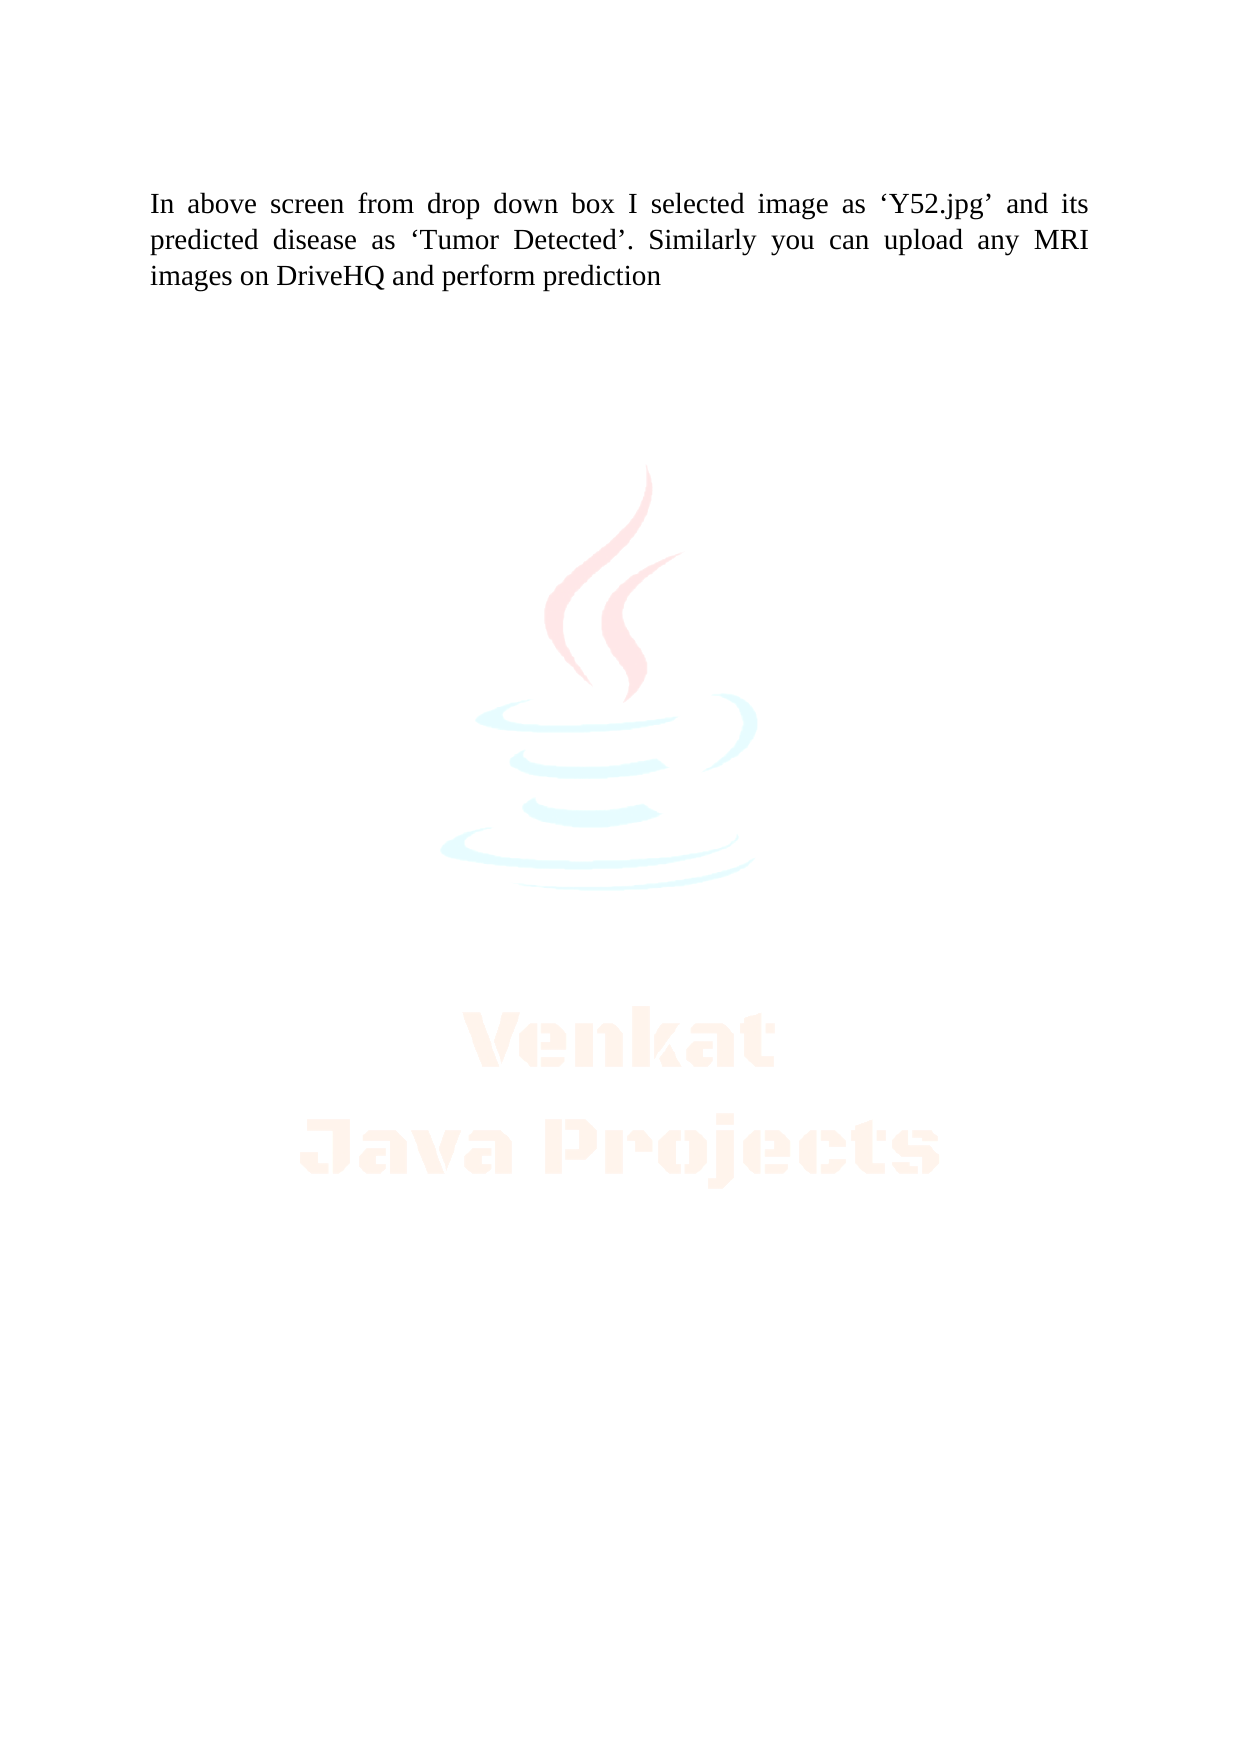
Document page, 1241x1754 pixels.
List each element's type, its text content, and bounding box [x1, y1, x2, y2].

text In above screen from drop down box I selected image as ‘Y52.jpg’ and its predicted disease as ‘Tumor Detected’. Similarly you can upload any MRI images on DriveHQ and perform prediction [150, 186, 1090, 292]
